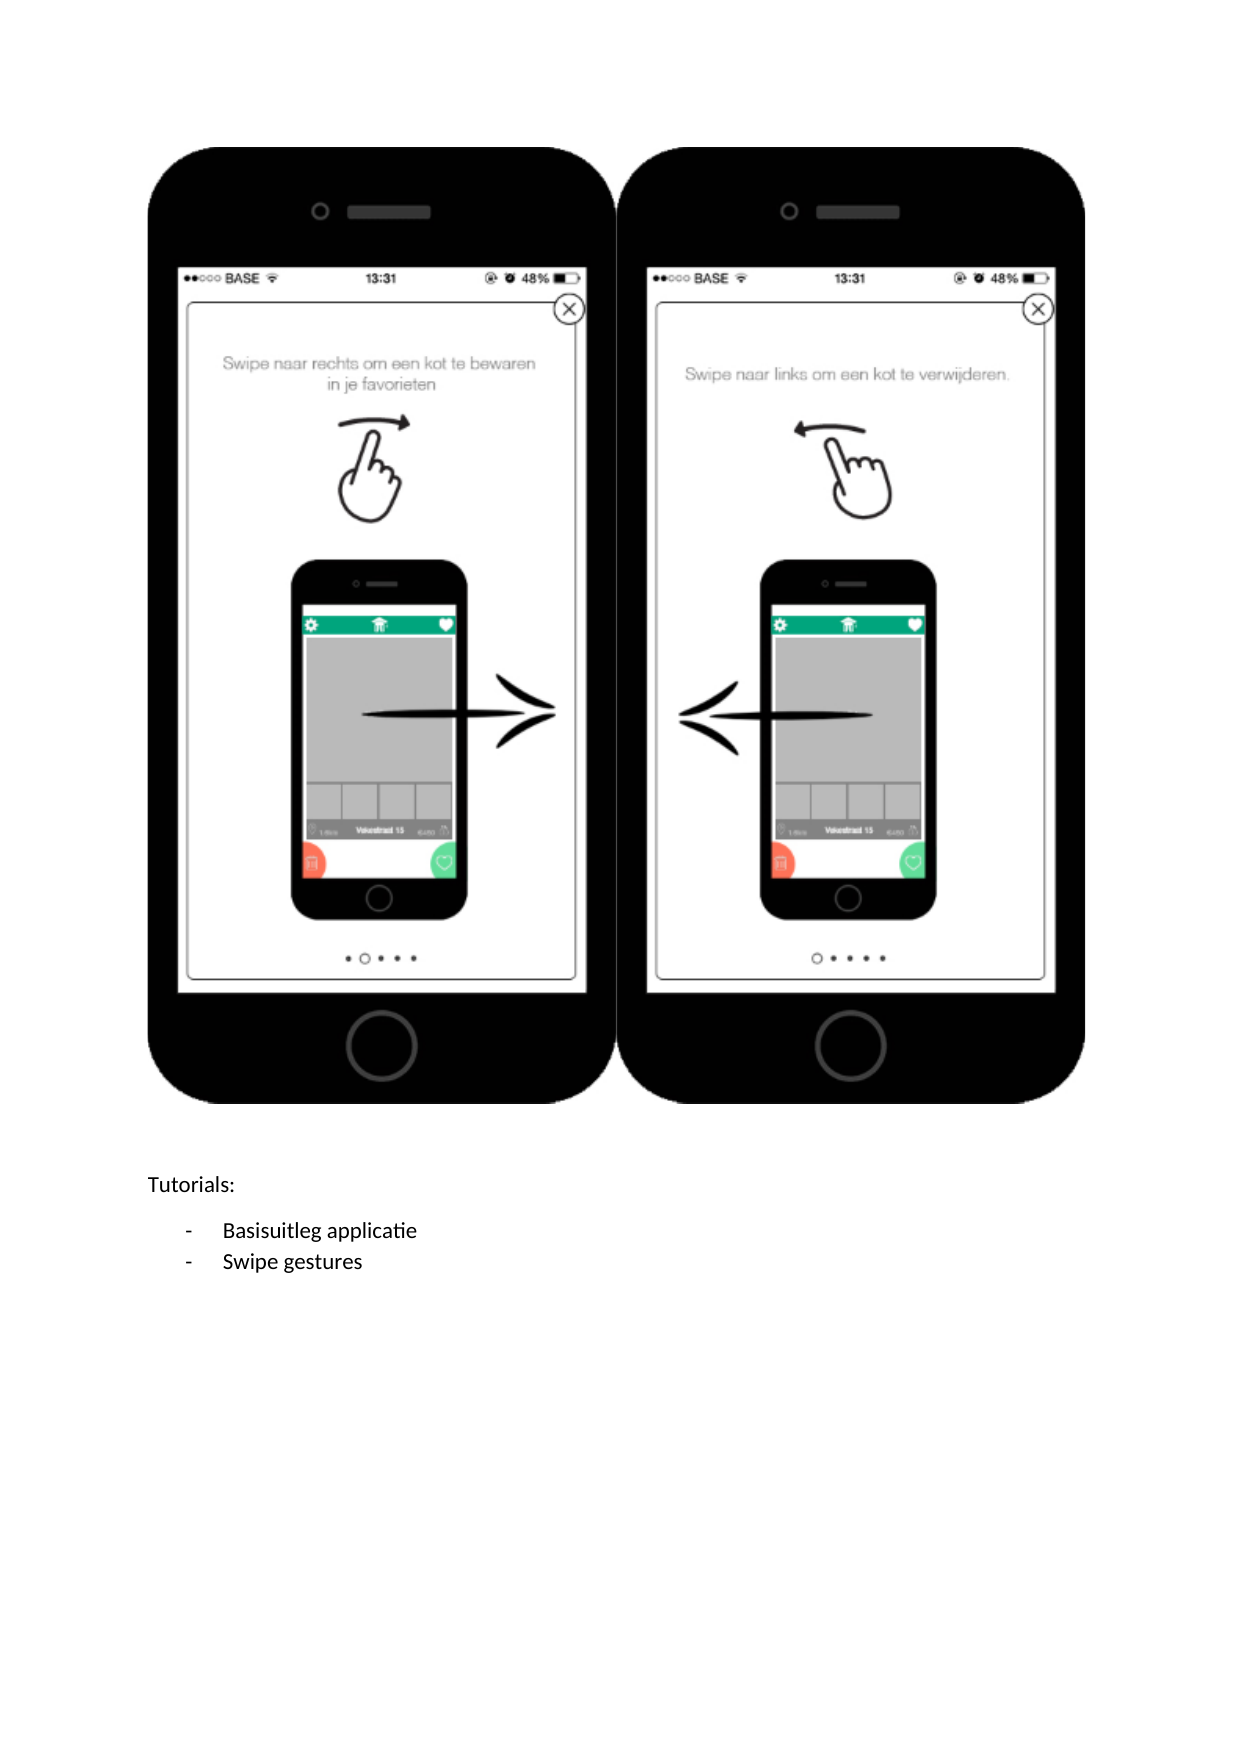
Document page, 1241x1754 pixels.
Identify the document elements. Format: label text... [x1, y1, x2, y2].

text Tutorials: [148, 1170, 1093, 1198]
list Basisuitleg applicatie [185, 1217, 1093, 1244]
picture [147, 147, 1086, 1104]
list Swipe gestures [185, 1247, 1093, 1275]
